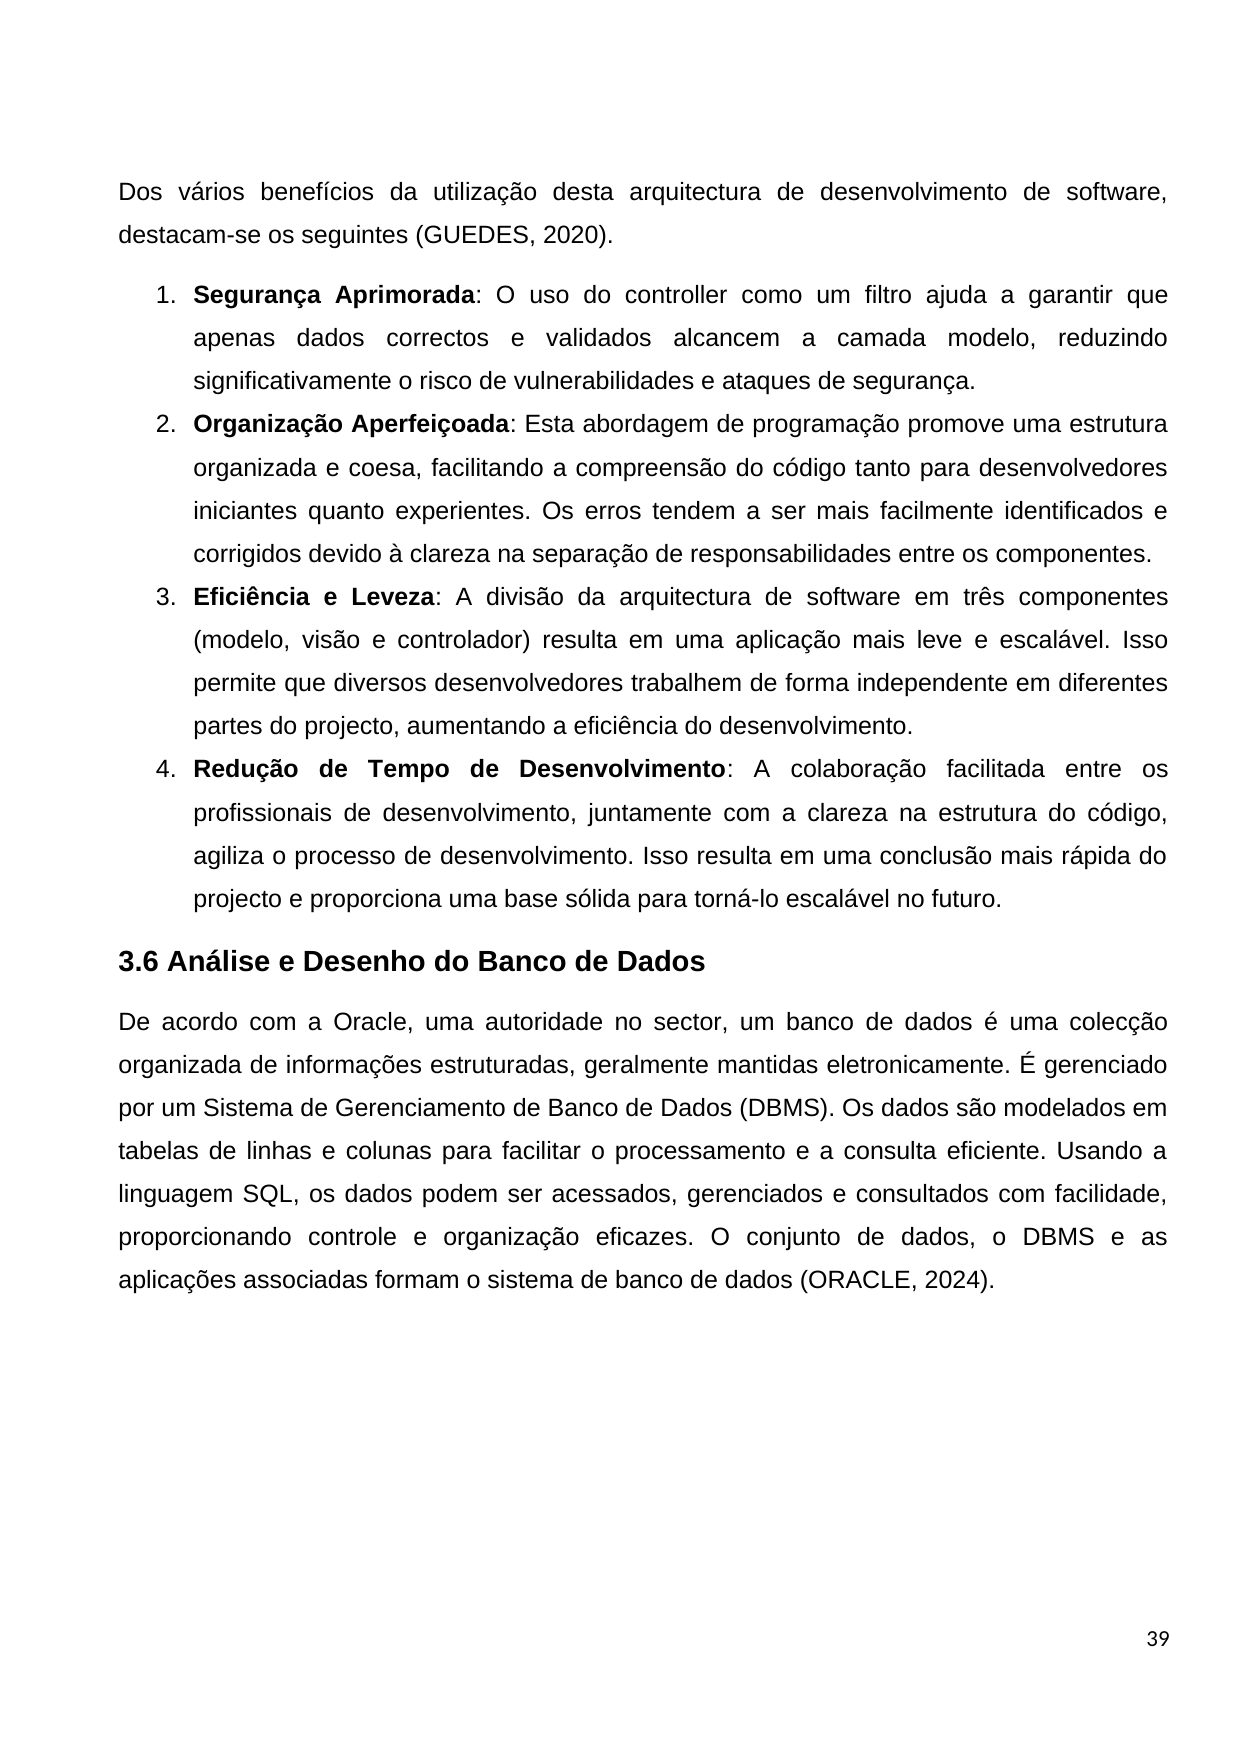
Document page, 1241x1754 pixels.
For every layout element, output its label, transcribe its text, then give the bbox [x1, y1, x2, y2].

list Organização Aperfeiçoada: Esta abordagem de programação promove uma estrutura organizada e coesa, facilitando a compreensão do código tanto para desenvolvedores iniciantes quanto experientes. Os erros tendem a ser mais facilmente identificados e corrigidos devido à clareza na separação de responsabilidades entre os componentes. [156, 409, 1169, 568]
list Segurança Aprimorada: O uso do controller como um filtro ajuda a garantir que apenas dados correctos e validados alcancem a camada modelo, reduzindo significativamente o risco de vulnerabilidades e ataques de segurança. [156, 280, 1169, 395]
text De acordo com a Oracle, uma autoridade no sector, um banco de dados é uma colecção organizada de informações estruturadas, geralmente mantidas eletronicamente. É gerenciado por um Sistema de Gerenciamento de Banco de Dados (DBMS). Os dados são modelados em tabelas de linhas e colunas para facilitar o processamento e a consulta eficiente. Usando a linguagem SQL, os dados podem ser acessados, gerenciados e consultados com facilidade, proporcionando controle e organização eficazes. O conjunto de dados, o DBMS e as aplicações associadas formam o sistema de banco de dados (ORACLE, 2024). [118, 1006, 1169, 1294]
list Eficiência e Leveza: A divisão da arquitectura de software em três componentes (modelo, visão e controlador) resulta em uma aplicação mais leve e escalável. Isso permite que diversos desenvolvedores trabalhem de forma independente em diferentes partes do projecto, aumentando a eficiência do desenvolvimento. [156, 582, 1169, 740]
text Dos vários benefícios da utilização desta arquitectura de desenvolvimento de software, destacam-se os seguintes (GUEDES, 2020). [118, 177, 1169, 249]
subtitle 3.6 Análise e Desenho do Banco de Dados [118, 944, 1169, 977]
list Redução de Tempo de Desenvolvimento: A colaboração facilitada entre os profissionais de desenvolvimento, juntamente com a clareza na estrutura do código, agiliza o processo de desenvolvimento. Isso resulta em uma conclusão mais rápida do projecto e proporciona uma base sólida para torná-lo escalável no futuro. [156, 754, 1169, 913]
